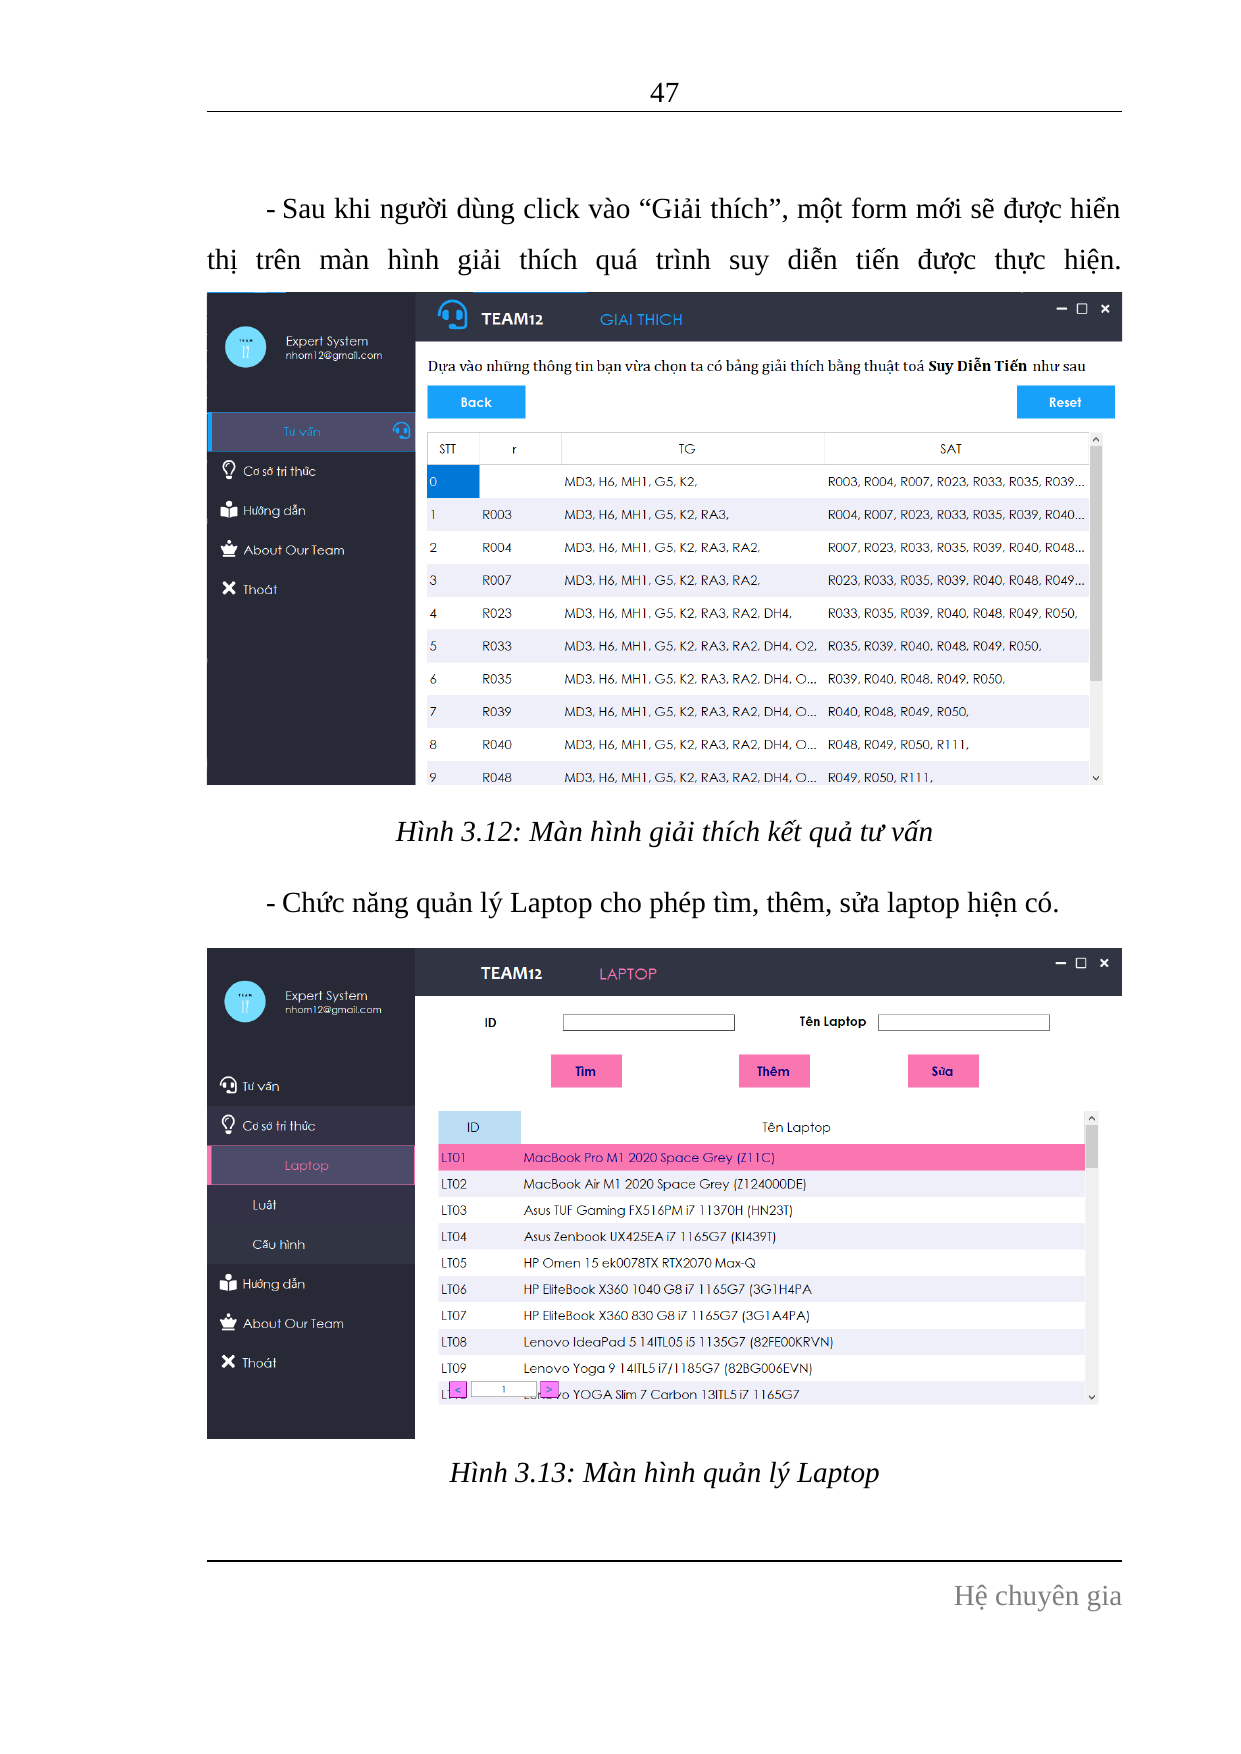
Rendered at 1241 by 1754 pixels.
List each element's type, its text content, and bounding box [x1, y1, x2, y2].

text Chức năng quản lý Laptop cho phép tìm, thêm, sửa laptop hiện có. [207, 885, 1122, 919]
picture [207, 948, 1122, 1439]
text Sau khi người dùng click vào “Giải thích”, một form mới sẽ được hiển thị trên màn hình giải thích quá trình suy diễn tiến được thực hiện. [207, 192, 1122, 292]
list Hình 3.13: Màn hình quản lý Laptop [207, 1455, 1122, 1488]
list Hình 3.12: Màn hình giải thích kết quả tư vấn [207, 814, 1122, 848]
picture [206, 292, 1123, 785]
